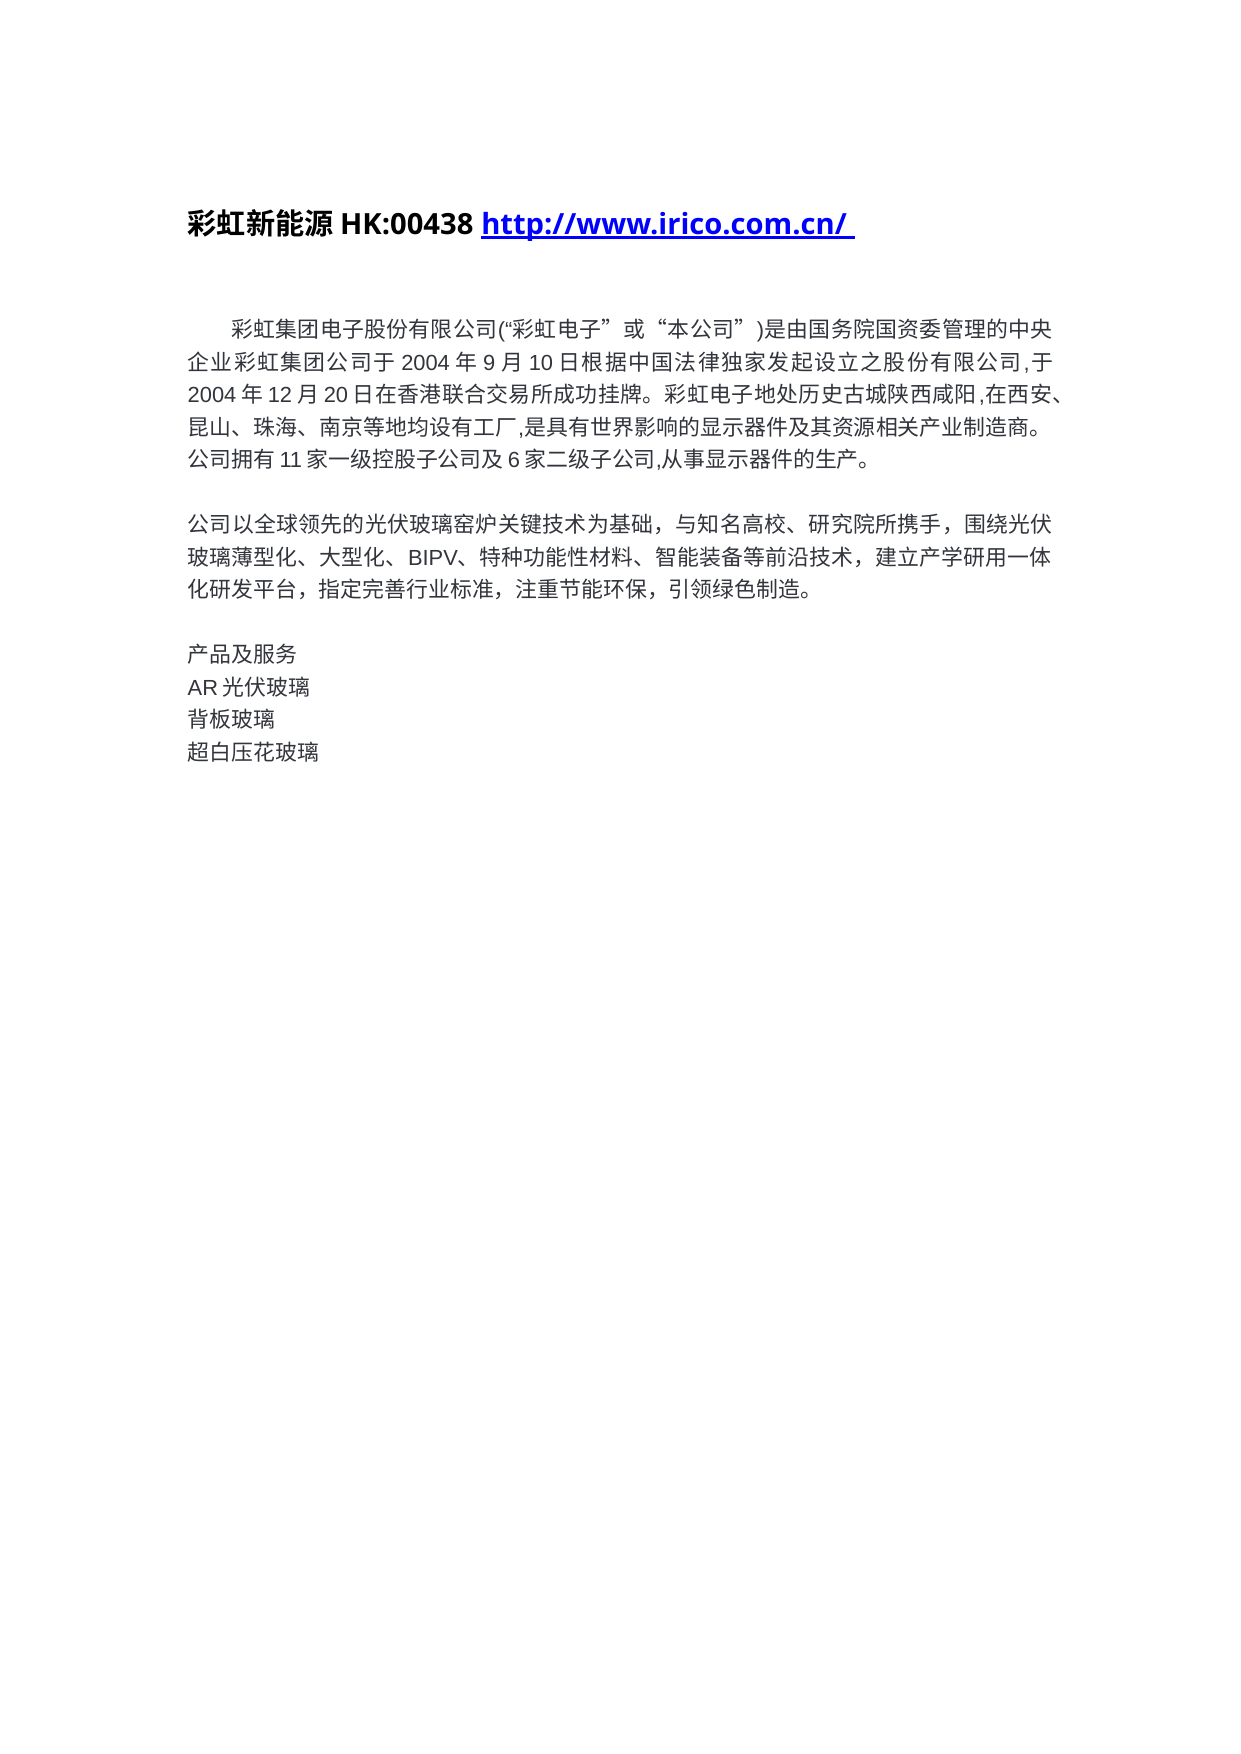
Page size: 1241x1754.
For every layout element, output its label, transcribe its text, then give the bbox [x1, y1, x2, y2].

text 彩虹集团电子股份有限公司(“彩虹电子”或“本公司”)是由国务院国资委管理的中央企业彩虹集团公司于2004年9月10日根据中国法律独家发起设立之股份有限公司,于2004年12月20日在香港联合交易所成功挂牌。彩虹电子地处历史古城陕西咸阳,在西安、昆山、珠海、南京等地均设有工厂,是具有世界影响的显示器件及其资源相关产业制造商。公司拥有11家一级控股子公司及6家二级子公司,从事显示器件的生产。 [187, 312, 1053, 474]
text 背板玻璃 [187, 702, 1053, 734]
text 超白压花玻璃 [187, 734, 1053, 767]
text 产品及服务 [187, 637, 1053, 669]
text 公司以全球领先的光伏玻璃窑炉关键技术为基础，与知名高校、研究院所携手，围绕光伏玻璃薄型化、大型化、BIPV、特种功能性材料、智能装备等前沿技术，建立产学研用一体化研发平台，指定完善行业标准，注重节能环保，引领绿色制造。 [187, 507, 1053, 604]
text AR光伏玻璃 [187, 669, 1053, 702]
subtitle 彩虹新能源 HK:00438 http://www.irico.com.cn/ [187, 189, 1053, 254]
